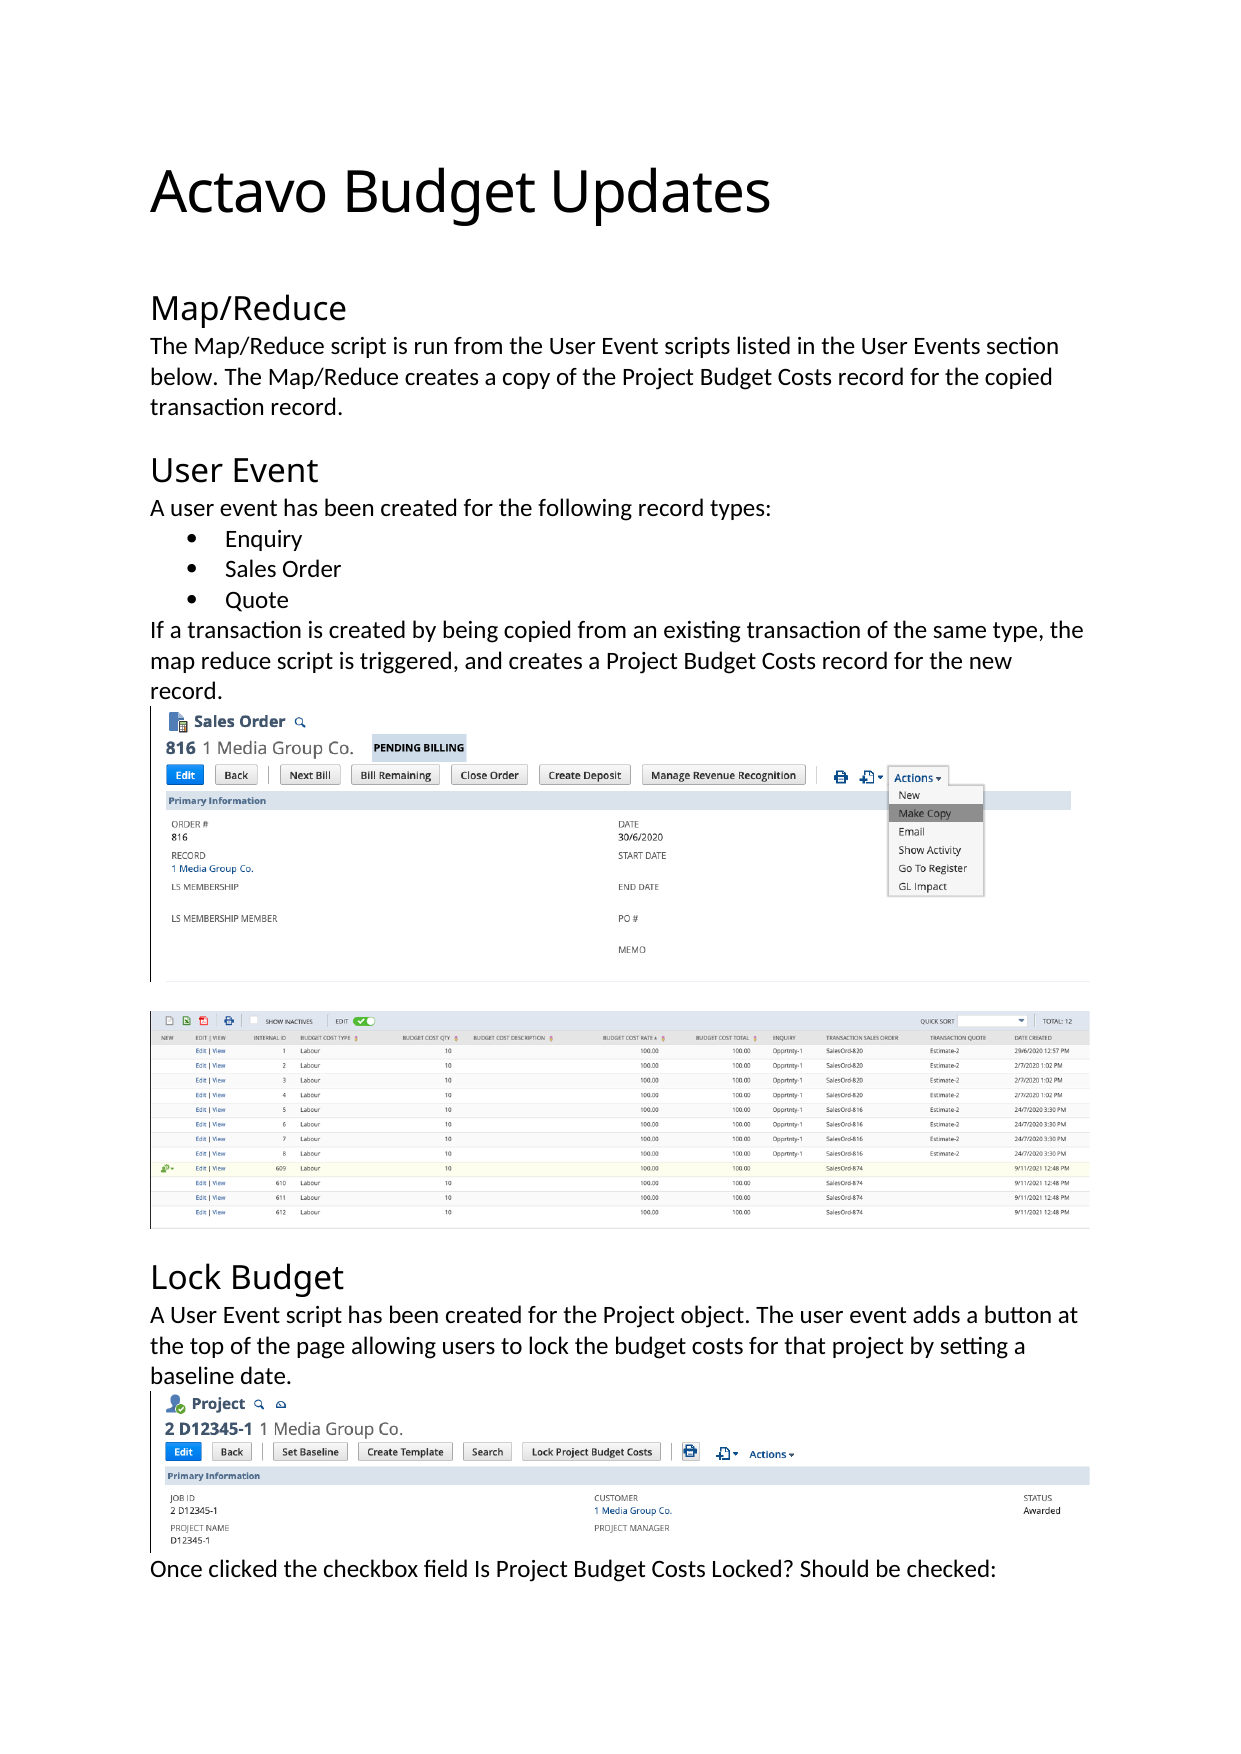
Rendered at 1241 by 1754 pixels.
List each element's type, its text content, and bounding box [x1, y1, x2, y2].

text A user event has been created for the following record types: [150, 492, 1090, 523]
subtitle Map/Reduce [150, 285, 1090, 330]
text If a transaction is created by being copied from an existing transaction of the same type, the map reduce script is triggered, and creates a Project Budget Costs record for the new record. [150, 614, 1090, 706]
subtitle User Event [150, 447, 1090, 492]
picture [150, 1391, 1090, 1553]
title Actavo Budget Updates [150, 150, 1090, 229]
list Enquiry [187, 523, 1090, 553]
list Quote [187, 584, 1090, 614]
picture [150, 706, 1090, 982]
text Once clicked the checkbox field Is Project Budget Costs Locked? Should be checked: [150, 1553, 1090, 1583]
text The Map/Reduce script is run from the User Event scripts listed in the User Events section below. The Map/Reduce creates a copy of the Project Budget Costs record for the copied transaction record. [150, 330, 1090, 422]
list Sales Order [187, 553, 1090, 584]
picture [150, 1011, 1090, 1229]
subtitle Lock Budget [150, 1254, 1090, 1299]
text A User Event script has been created for the Project object. The user event adds a button at the top of the page allowing users to lock the budget costs for that project by setting a baseline date. [150, 1299, 1090, 1391]
